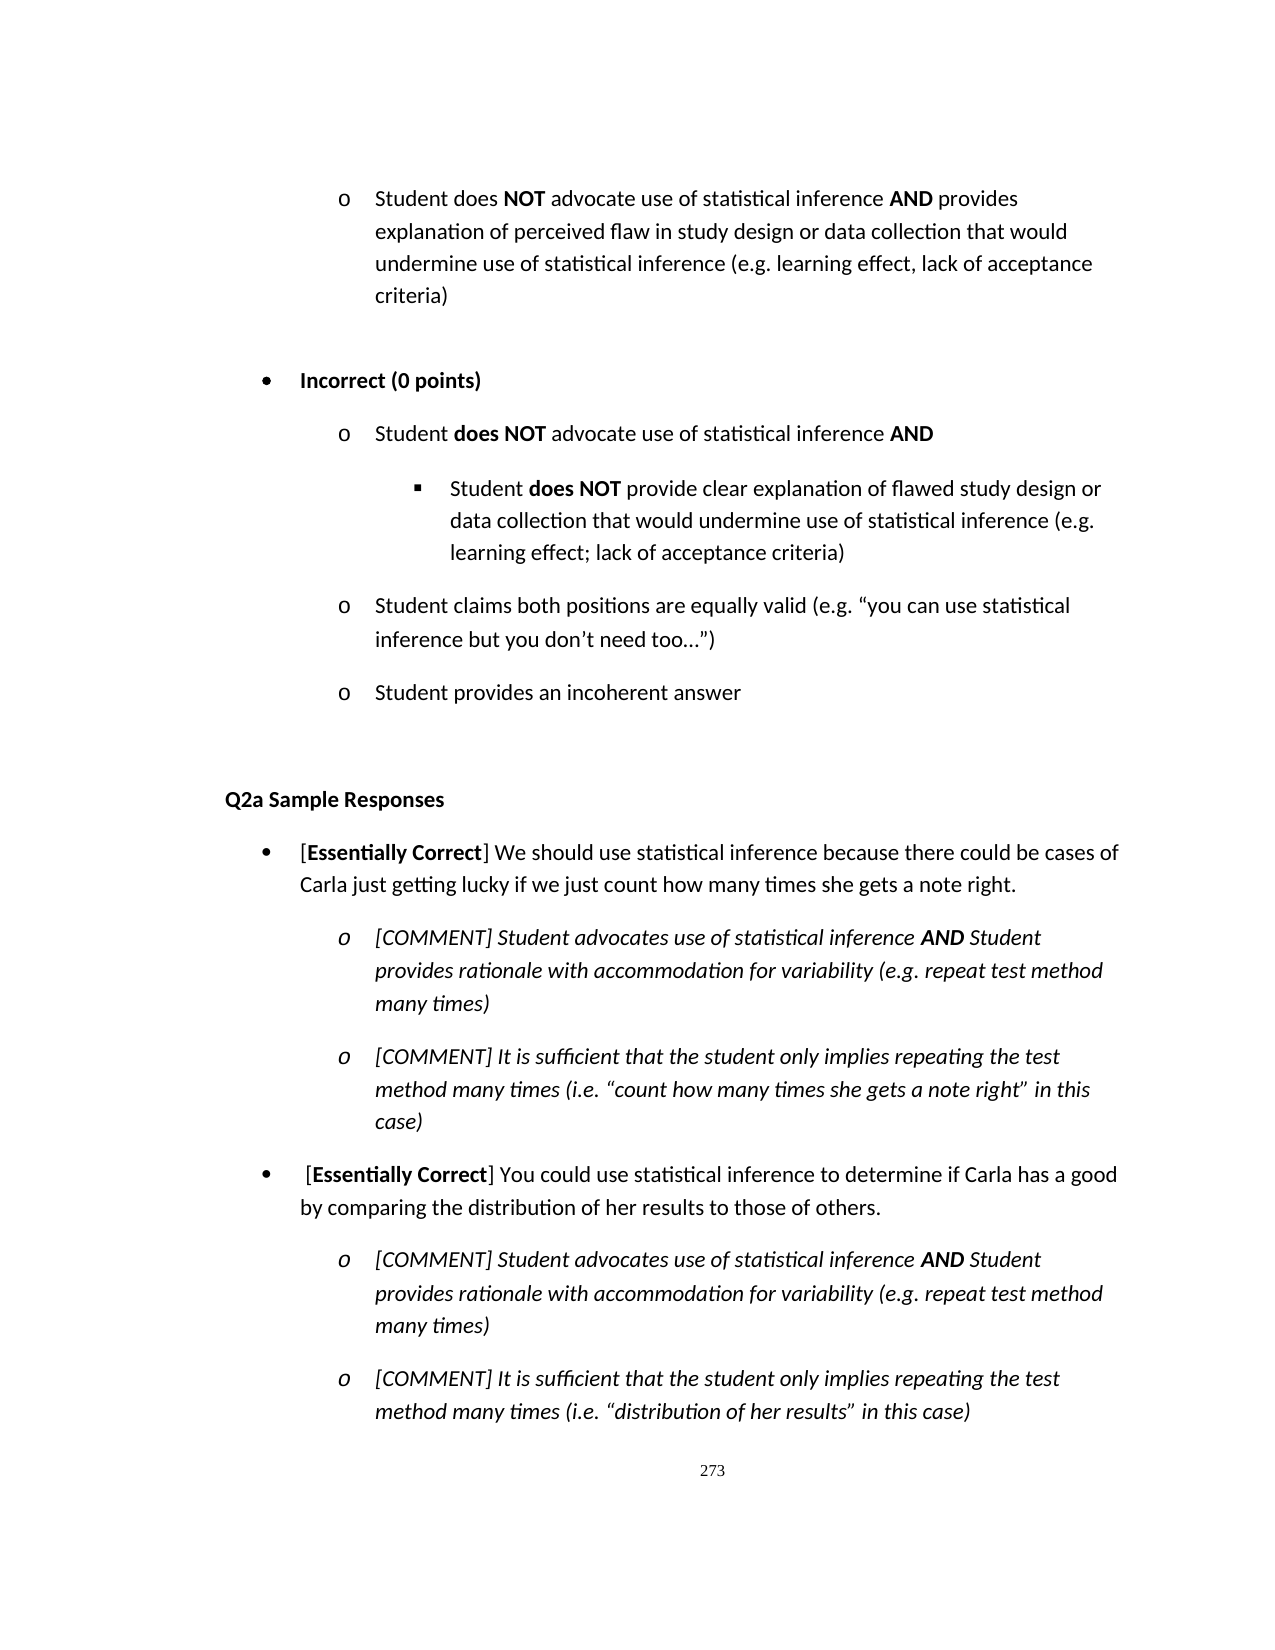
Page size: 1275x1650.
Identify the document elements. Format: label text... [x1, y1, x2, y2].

list Student claims both positions are equally valid (e.g. “you can use statistical inference but you don’t need too…”) [337, 591, 1125, 653]
text Q2a Sample Responses [225, 785, 1125, 813]
list Student does NOT advocate use of statistical inference AND provides explanation of perceived flaw in study design or data collection that would undermine use of statistical inference (e.g. learning effect, lack of acceptance criteria) [337, 184, 1125, 309]
list Incorrect (0 points) [262, 367, 1125, 394]
list [Essentially Correct] We should use statistical inference because there could be cases of Carla just getting lucky if we just count how many times she gets a note right. [262, 838, 1125, 898]
list [COMMENT] Student advocates use of statistical inference AND Student provides rationale with accommodation for variability (e.g. repeat test method many times) [337, 923, 1125, 1017]
list [COMMENT] Student advocates use of statistical inference AND Student provides rationale with accommodation for variability (e.g. repeat test method many times) [337, 1246, 1125, 1339]
list [COMMENT] It is sufficient that the student only implies repeating the test method many times (i.e. “count how many times she gets a note right” in this case) [337, 1042, 1125, 1135]
list Student does NOT provide clear explanation of flawed study design or data collection that would undermine use of statistical inference (e.g. learning effect; lack of acceptance criteria) [412, 474, 1125, 566]
list Student provides an incoherent answer [337, 678, 1125, 707]
list Student does NOT advocate use of statistical inference AND [337, 419, 1125, 449]
list [Essentially Correct] You could use statistical inference to determine if Carla has a good by comparing the distribution of her results to those of others. [262, 1160, 1125, 1221]
list [COMMENT] It is sufficient that the student only implies repeating the test method many times (i.e. “distribution of her results” in this case) [337, 1364, 1125, 1426]
